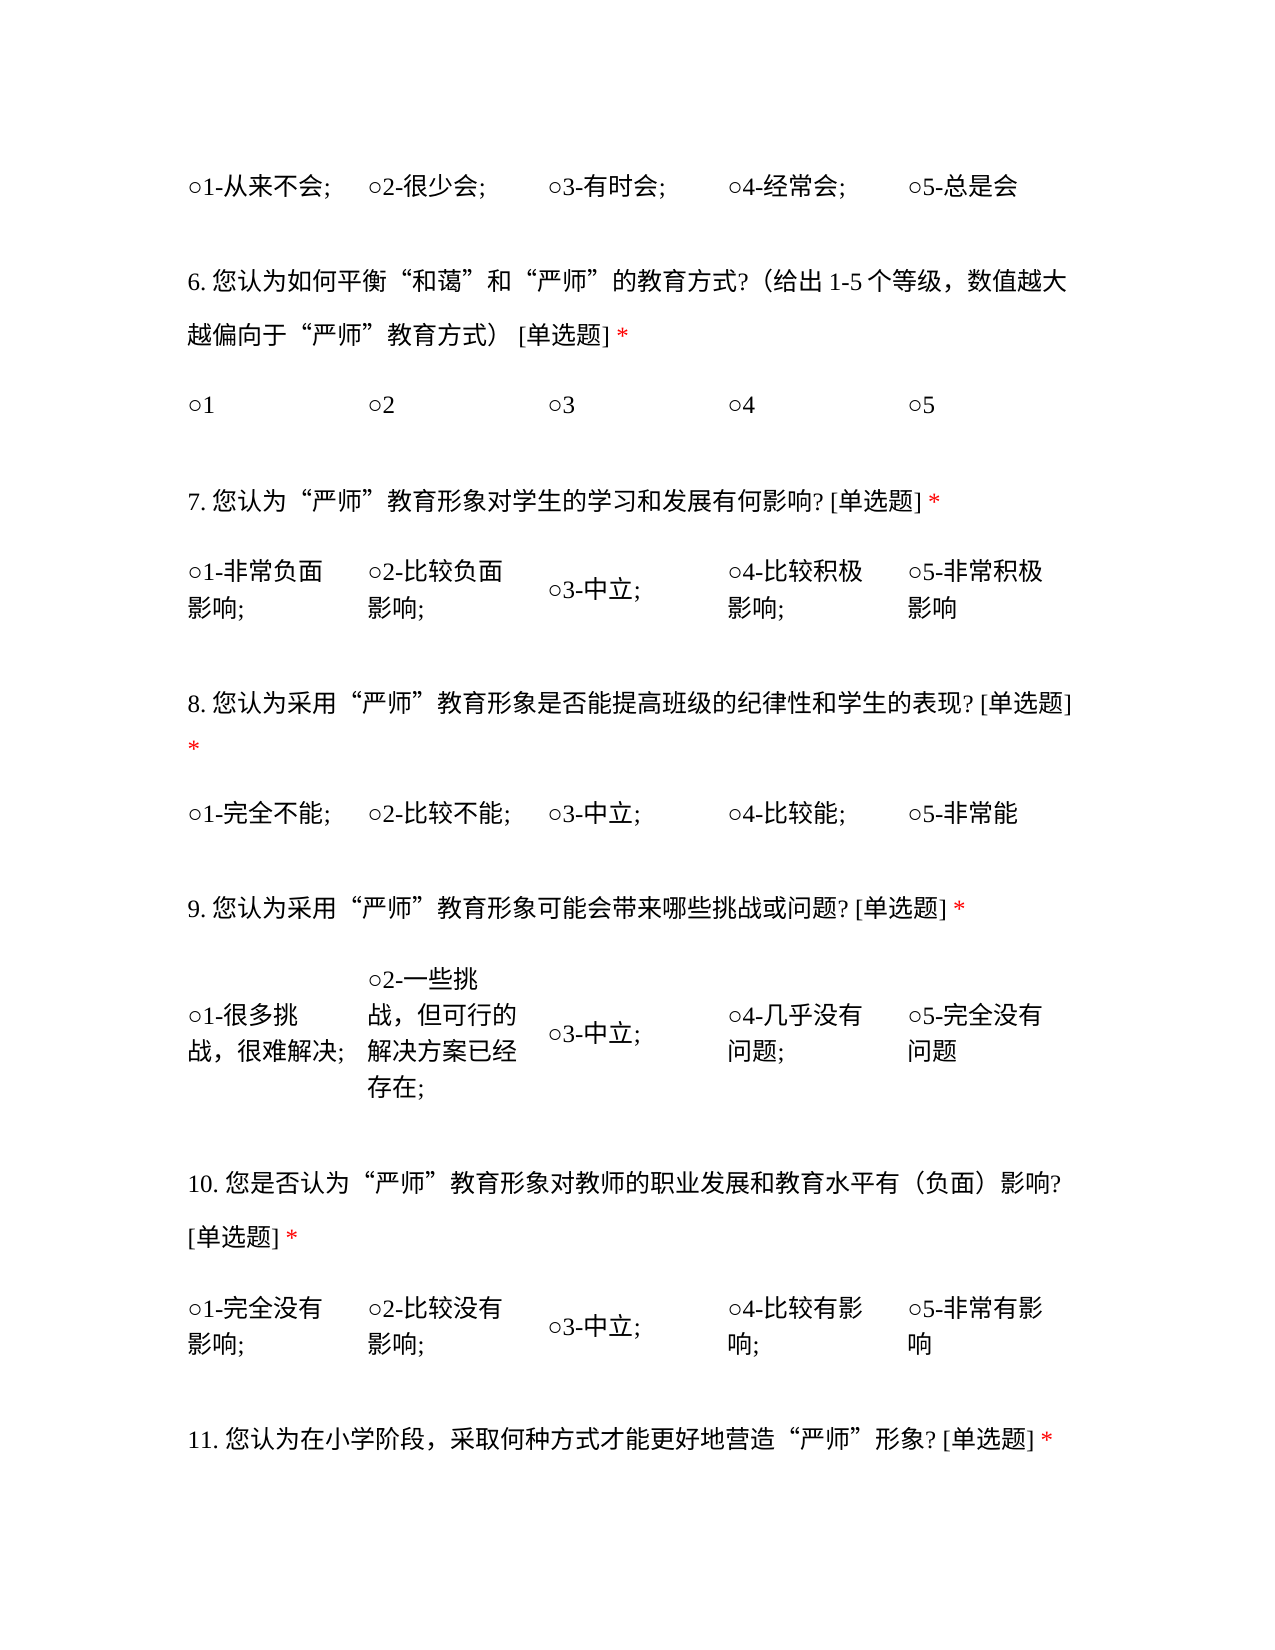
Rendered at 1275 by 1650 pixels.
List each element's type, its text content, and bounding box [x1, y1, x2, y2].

table_header ○5-非常能 [897, 779, 1075, 829]
text 10. 您是否认为“严师”教育形象对教师的职业发展和教育水平有（负面）影响? [单选题] * [187, 1163, 1087, 1254]
table_header ○4-几乎没有问题; [717, 945, 895, 1104]
table_header ○4-比较能; [717, 779, 895, 829]
table_header ○5-总是会 [897, 152, 1075, 202]
table_header ○4-比较有影响; [717, 1274, 895, 1361]
table_header ○2-一些挑战，但可行的解决方案已经存在; [357, 945, 535, 1104]
table_header ○3-有时会; [537, 152, 715, 202]
table_header ○1-从来不会; [177, 152, 355, 202]
table_header ○4-比较积极影响; [717, 537, 895, 624]
table_header ○3-中立; [537, 779, 715, 829]
table_header ○5 [897, 372, 1075, 422]
table_header ○4-经常会; [717, 152, 895, 202]
text 7. 您认为“严师”教育形象对学生的学习和发展有何影响? [单选题] * [187, 481, 1087, 518]
table_header ○3 [537, 372, 715, 422]
table_header ○3-中立; [537, 537, 715, 624]
table_header ○1-完全没有影响; [177, 1274, 355, 1361]
table_header ○1-非常负面影响; [177, 537, 355, 624]
table_header ○5-完全没有问题 [897, 945, 1075, 1104]
text 6. 您认为如何平衡“和蔼”和“严师”的教育方式?（给出1-5个等级，数值越大越偏向于“严师”教育方式） [单选题] * [187, 261, 1087, 352]
text 8. 您认为采用“严师”教育形象是否能提高班级的纪律性和学生的表现? [单选题] * [187, 683, 1087, 763]
table_header ○1-完全不能; [177, 779, 355, 829]
table_header ○3-中立; [537, 1274, 715, 1361]
table_header ○5-非常有影响 [897, 1274, 1075, 1361]
table_header ○3-中立; [537, 945, 715, 1104]
table_header ○1 [177, 372, 355, 422]
table_header ○2-比较不能; [357, 779, 535, 829]
table_header ○2-比较负面影响; [357, 537, 535, 624]
table_header ○5-非常积极影响 [897, 537, 1075, 624]
table_header ○2 [357, 372, 535, 422]
table_header ○4 [717, 372, 895, 422]
table_header ○2-比较没有影响; [357, 1274, 535, 1361]
table_header ○1-很多挑战，很难解决; [177, 945, 355, 1104]
text 11. 您认为在小学阶段，采取何种方式才能更好地营造“严师”形象? [单选题] * [187, 1420, 1087, 1456]
table_header ○2-很少会; [357, 152, 535, 202]
text 9. 您认为采用“严师”教育形象可能会带来哪些挑战或问题? [单选题] * [187, 889, 1087, 925]
